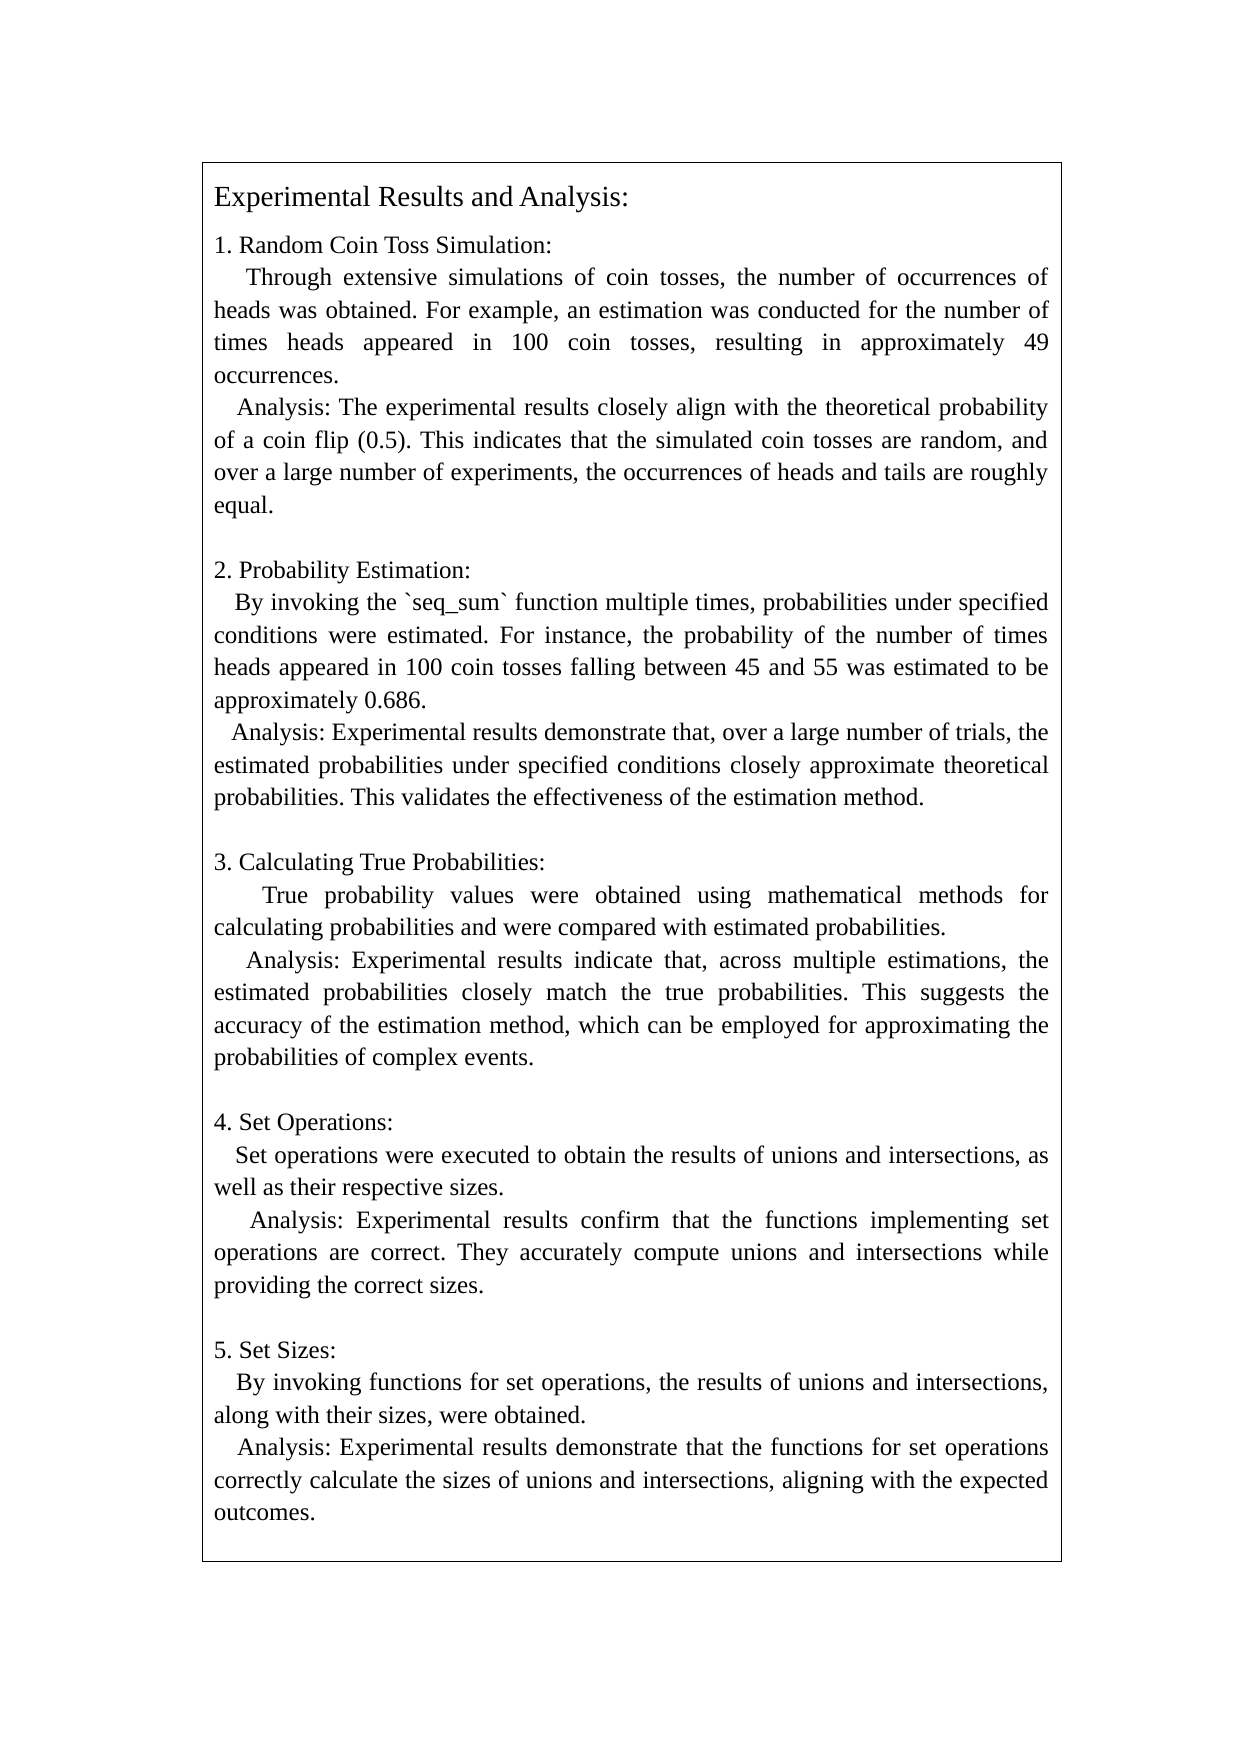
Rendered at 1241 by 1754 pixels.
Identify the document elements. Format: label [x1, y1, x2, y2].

table_cell [203, 163, 1061, 1561]
